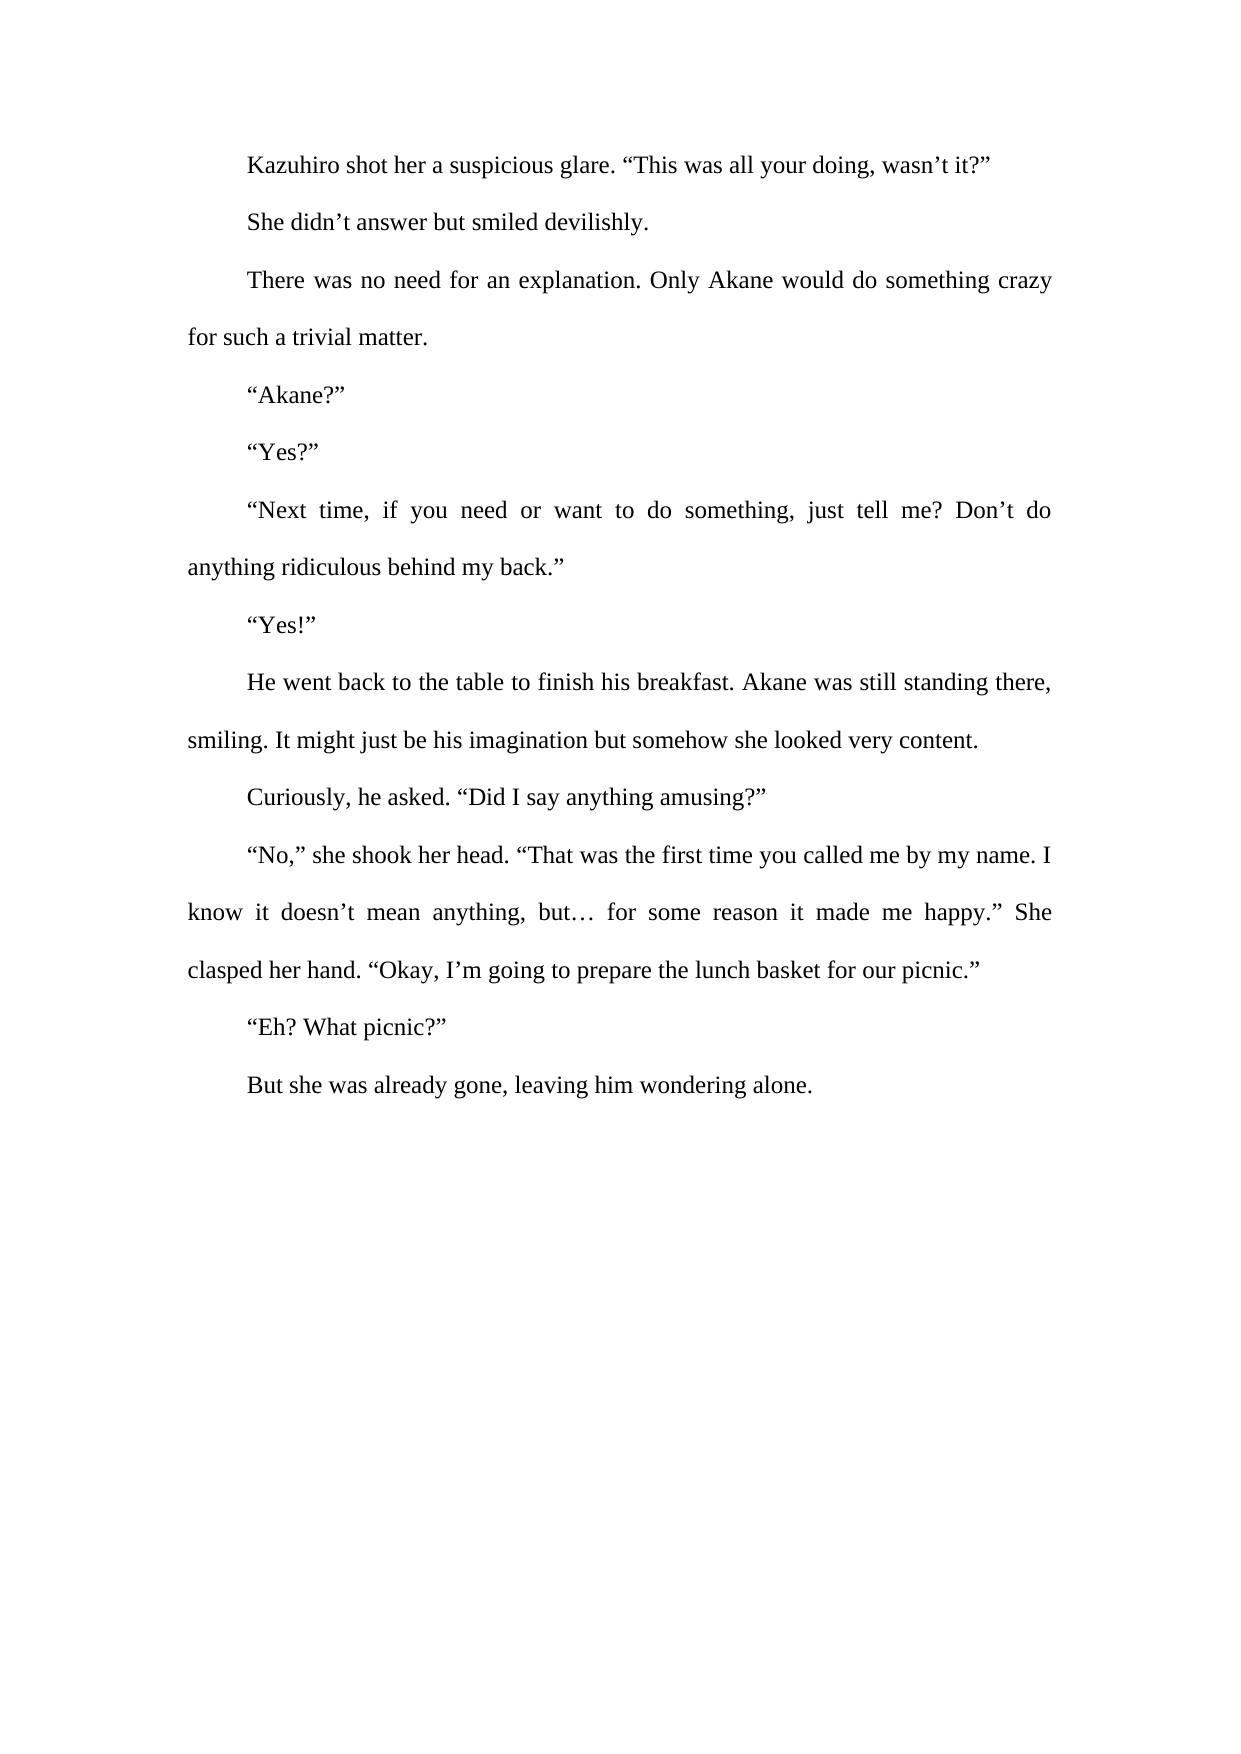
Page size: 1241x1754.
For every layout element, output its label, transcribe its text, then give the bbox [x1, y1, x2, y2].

text But she was already gone, leaving him wondering alone. [187, 1070, 1053, 1099]
text “Akane?” [187, 380, 1053, 409]
text “Yes!” [187, 610, 1053, 639]
text She didn’t answer but smiled devilishly. [187, 207, 1053, 236]
text Curiously, he asked. “Did I say anything amusing?” [187, 782, 1053, 811]
text “Yes?” [187, 437, 1053, 466]
text Kazuhiro shot her a suspicious glare. “This was all your doing, wasn’t it?” [187, 150, 1053, 179]
text “Next time, if you need or want to do something, just tell me? Don’t do anything ridiculous behind my back.” [187, 495, 1053, 581]
text “Eh? What picnic?” [187, 1012, 1053, 1041]
text He went back to the table to finish his breakfast. Akane was still standing there, smiling. It might just be his imagination but somehow she looked very content. [187, 667, 1053, 754]
text “No,” she shook her head. “That was the first time you called me by my name. I know it doesn’t mean anything, but… for some reason it made me happy.” She clasped her hand. “Okay, I’m going to prepare the lunch basket for our picnic.” [187, 840, 1053, 984]
text There was no need for an explanation. Only Akane would do something crazy for such a trivial matter. [187, 265, 1053, 351]
